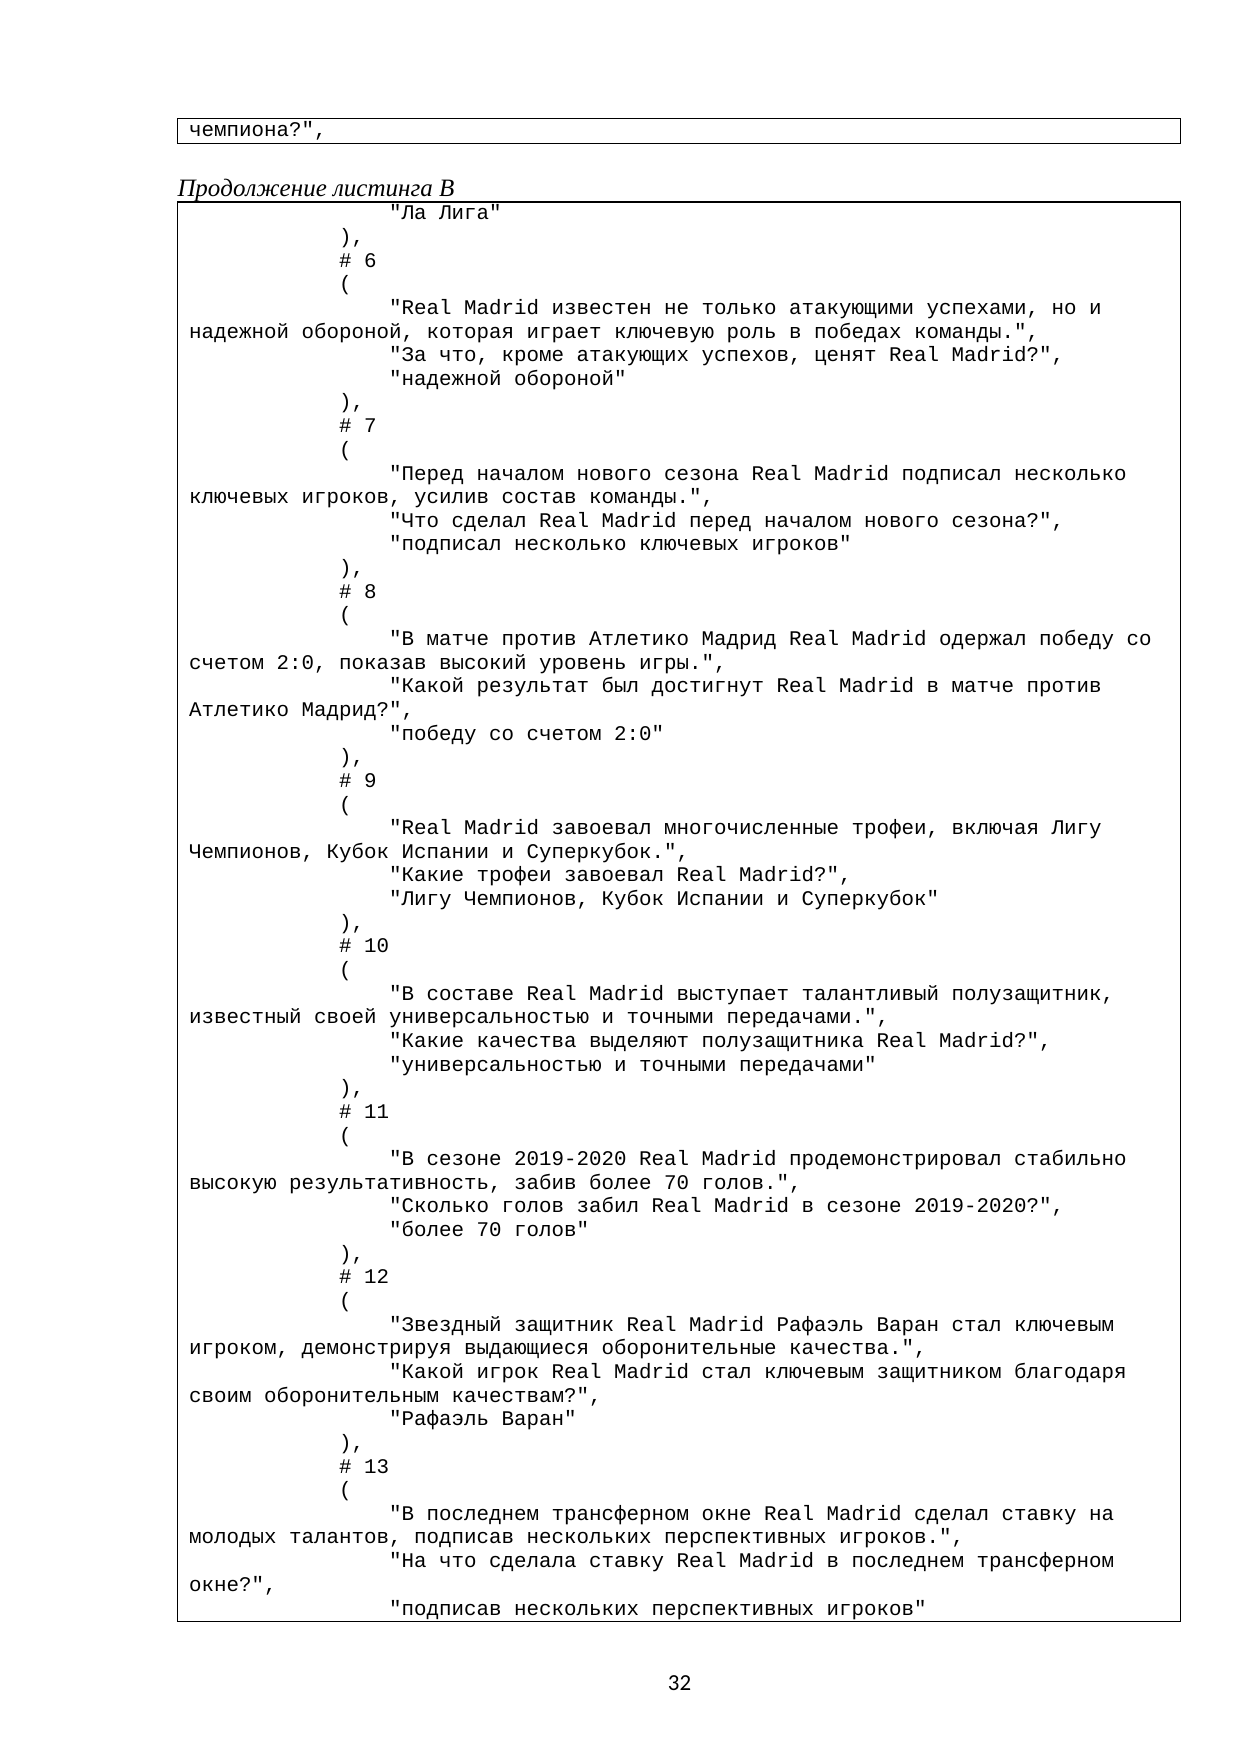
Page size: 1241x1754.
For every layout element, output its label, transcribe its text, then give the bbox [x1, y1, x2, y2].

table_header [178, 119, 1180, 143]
text Продолжение листинга В [177, 173, 1181, 201]
